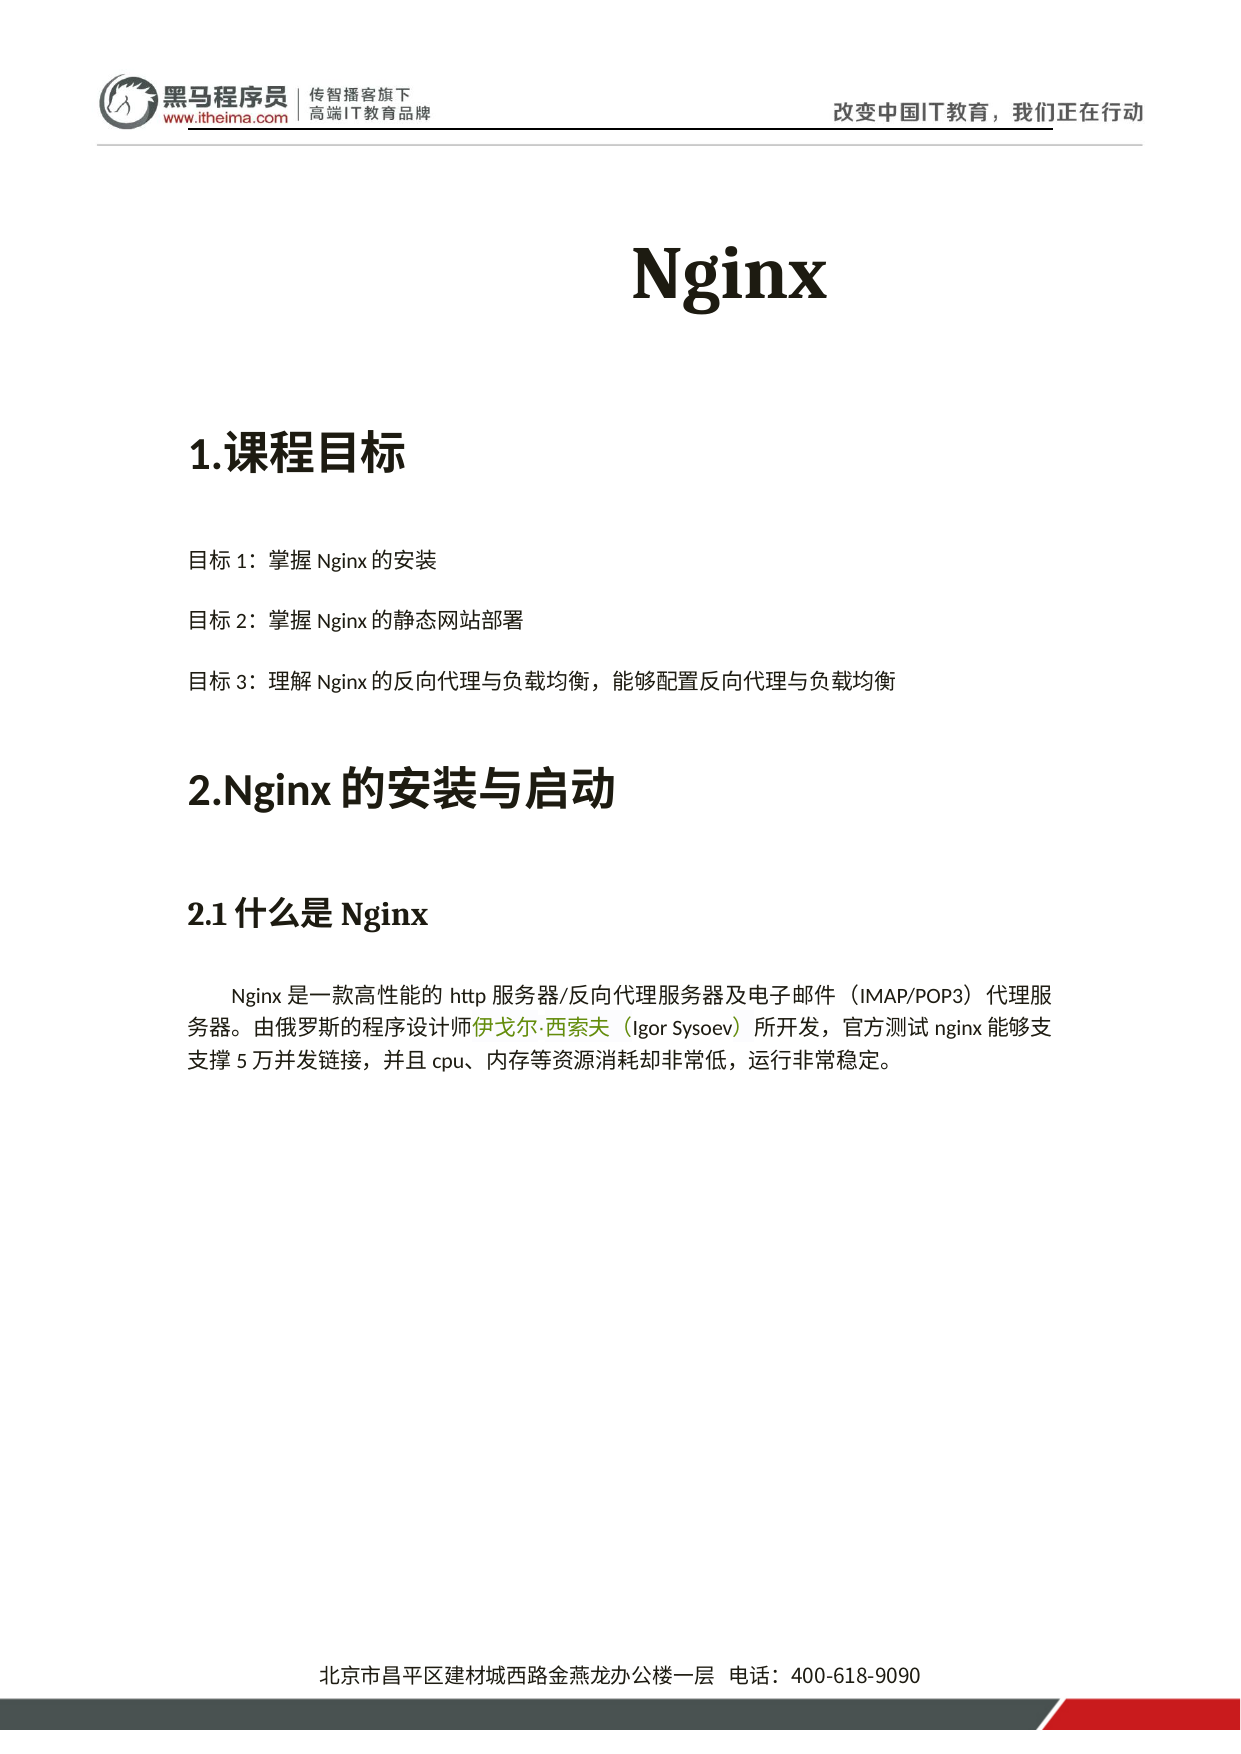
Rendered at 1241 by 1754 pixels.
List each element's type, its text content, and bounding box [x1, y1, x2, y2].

text Nginx 是一款高性能的 http 服务器/反向代理服务器及电子邮件（IMAP/POP3）代理服务器。由俄罗斯的程序设计师伊戈尔·西索夫（Igor Sysoev）所开发，官方测试 nginx 能够支支撑 5 万并发链接，并且 cpu、内存等资源消耗却非常低，运行非常稳定。 [187, 977, 1053, 1075]
subtitle 2.Nginx的安装与启动 [187, 736, 1053, 834]
text 目标3：理解Nginx的反向代理与负载均衡，能够配置反向代理与负载均衡 [187, 664, 1053, 696]
picture [0, 3, 1241, 153]
subtitle 1.课程目标 [187, 401, 1053, 498]
text 目标2：掌握Nginx的静态网站部署 [187, 603, 1053, 636]
picture [0, 1639, 1241, 1730]
subtitle 2.1什么是Nginx [187, 878, 1053, 943]
text 目标1：掌握Nginx的安装 [187, 542, 1053, 575]
title Nginx [187, 225, 1053, 322]
